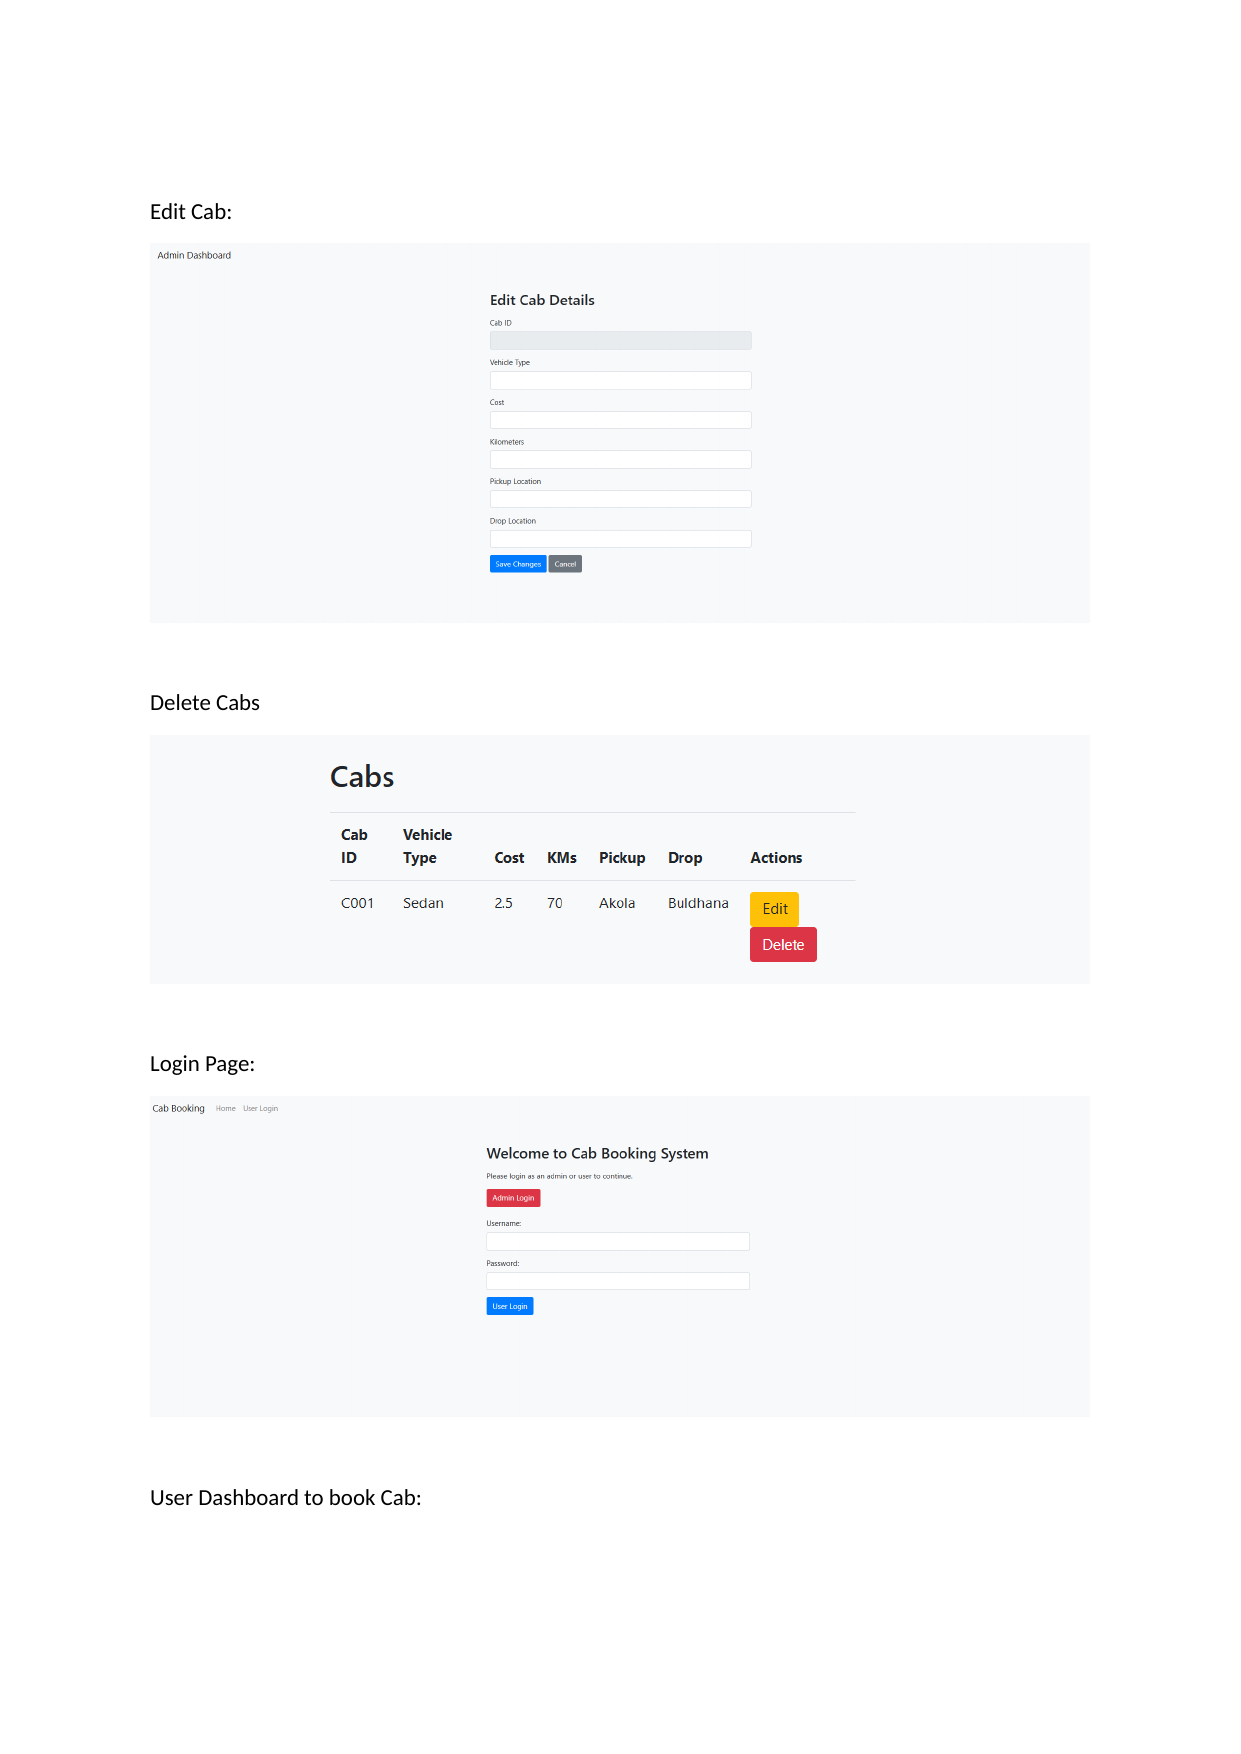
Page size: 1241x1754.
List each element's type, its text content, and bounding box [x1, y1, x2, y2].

text User Dashboard to book Cab: [150, 1483, 1090, 1511]
text Delete Cabs [150, 688, 1090, 716]
text Edit Cab: [150, 197, 1090, 225]
picture [150, 243, 1091, 623]
text Login Page: [150, 1049, 1090, 1077]
picture [150, 1096, 1091, 1417]
picture [150, 735, 1091, 984]
